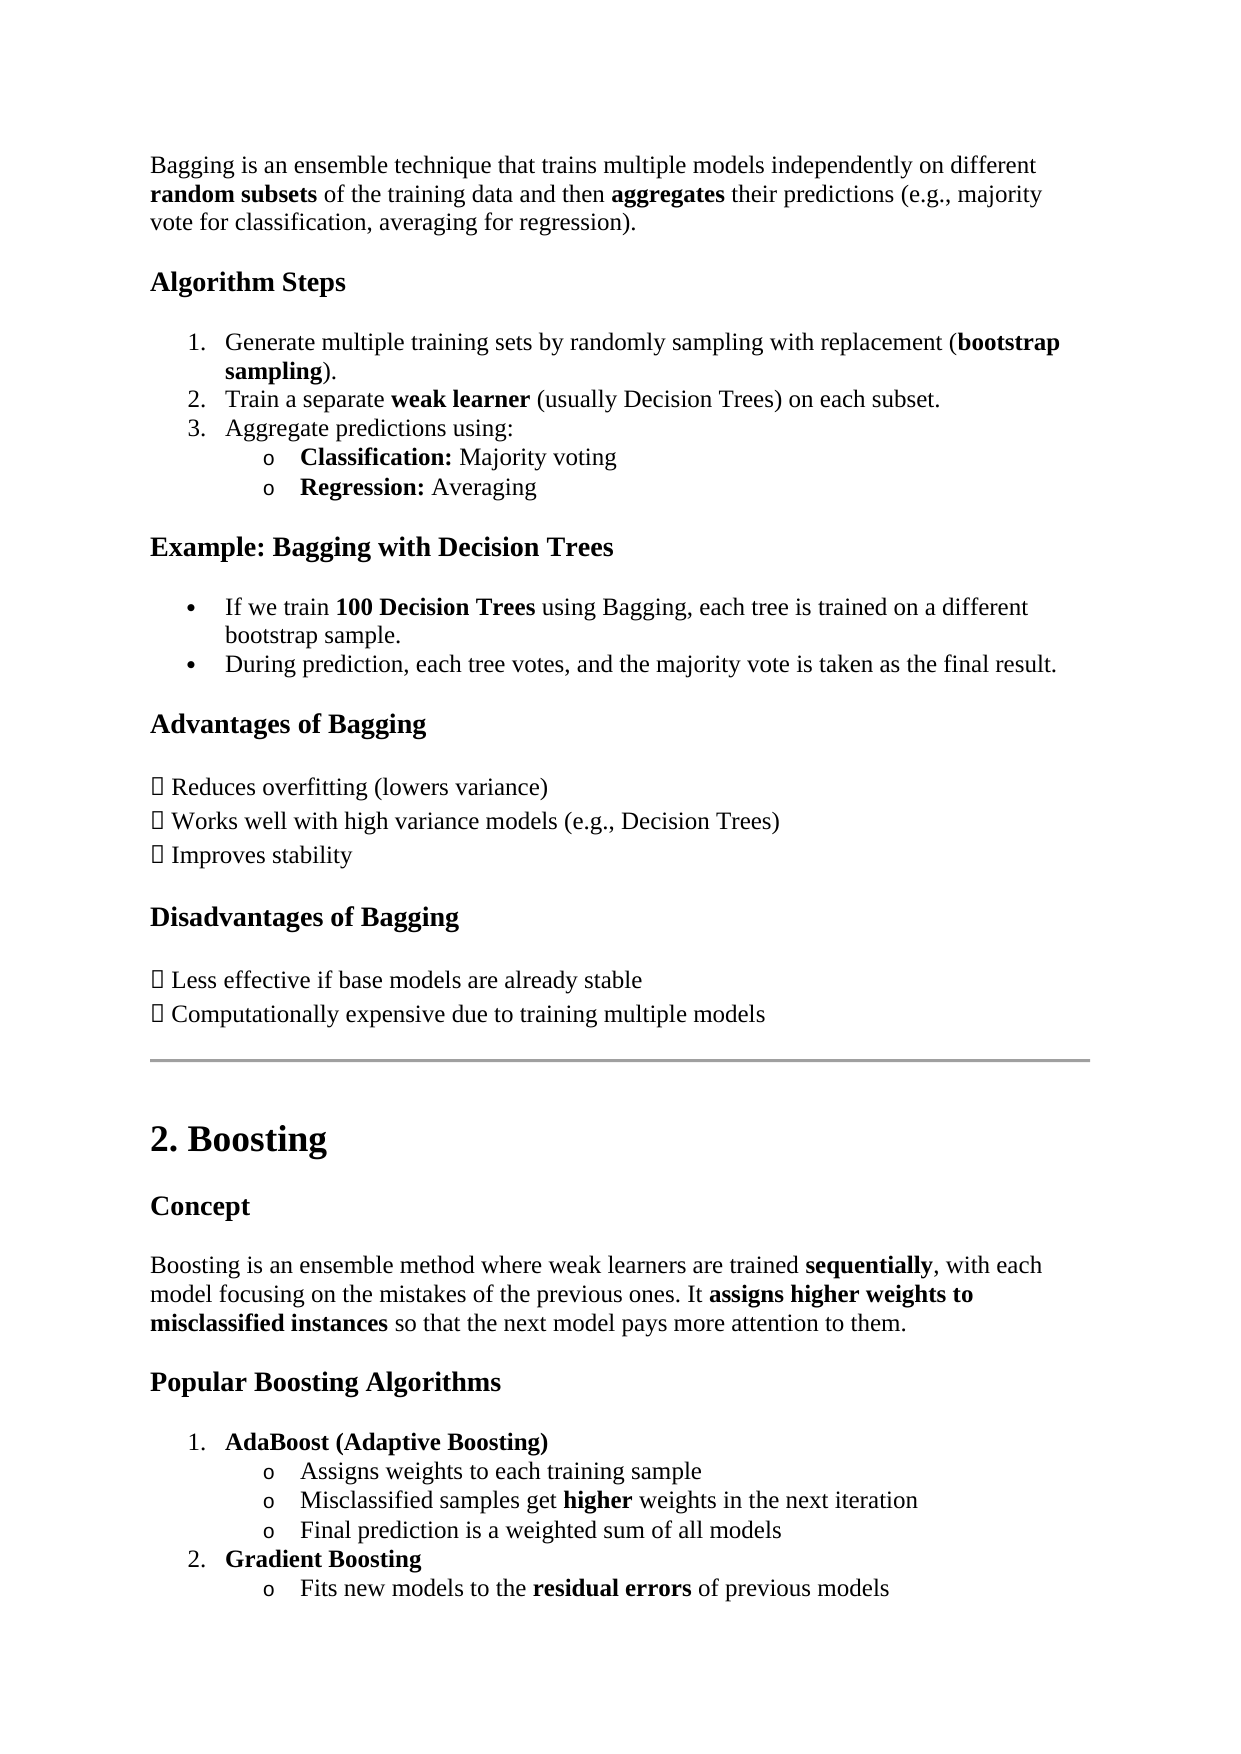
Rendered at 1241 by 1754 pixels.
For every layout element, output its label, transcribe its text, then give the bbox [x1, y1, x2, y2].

list Assigns weights to each training sample [262, 1456, 1090, 1485]
list Regression: Averaging [262, 472, 1090, 501]
text 2. Boosting [150, 1116, 1090, 1159]
list Fits new models to the residual errors of previous models [262, 1573, 1090, 1603]
list Gradient Boosting [187, 1544, 1090, 1573]
list If we train 100 Decision Trees using Bagging, each tree is trained on a different bootstrap sample. [187, 592, 1090, 649]
text ✅ Reduces overfitting (lowers variance) ✅ Works well with high variance models (e.g., Decision Trees) ✅ Improves stability [150, 769, 1090, 871]
list Classification: Majority voting [262, 442, 1090, 472]
list Final prediction is a weighted sum of all models [262, 1515, 1090, 1544]
list Aggregate predictions using: [187, 413, 1090, 442]
text ❌ Less effective if base models are already stable ❌ Computationally expensive due to training multiple models [150, 962, 1090, 1030]
text Disadvantages of Bagging [150, 900, 1090, 933]
text Example: Bagging with Decision Trees [150, 530, 1090, 563]
text Concept [150, 1188, 1090, 1221]
text Bagging is an ensemble technique that trains multiple models independently on different random subsets of the training data and then aggregates their predictions (e.g., majority vote for classification, averaging for regression). [150, 150, 1090, 236]
text Advantages of Bagging [150, 707, 1090, 740]
list Misclassified samples get higher weights in the next iteration [262, 1485, 1090, 1515]
text Popular Boosting Algorithms [150, 1366, 1090, 1398]
list AdaBoost (Adaptive Boosting) [187, 1427, 1090, 1456]
text Algorithm Steps [150, 265, 1090, 298]
text Boosting is an ensemble method where weak learners are trained sequentially, with each model focusing on the mistakes of the previous ones. It assigns higher weights to misclassified instances so that the next model pays more attention to them. [150, 1250, 1090, 1336]
list Train a separate weak learner (usually Decision Trees) on each subset. [187, 384, 1090, 413]
list During prediction, each tree votes, and the majority vote is taken as the final result. [187, 649, 1090, 678]
list Generate multiple training sets by randomly sampling with replacement (bootstrap sampling). [187, 327, 1090, 384]
